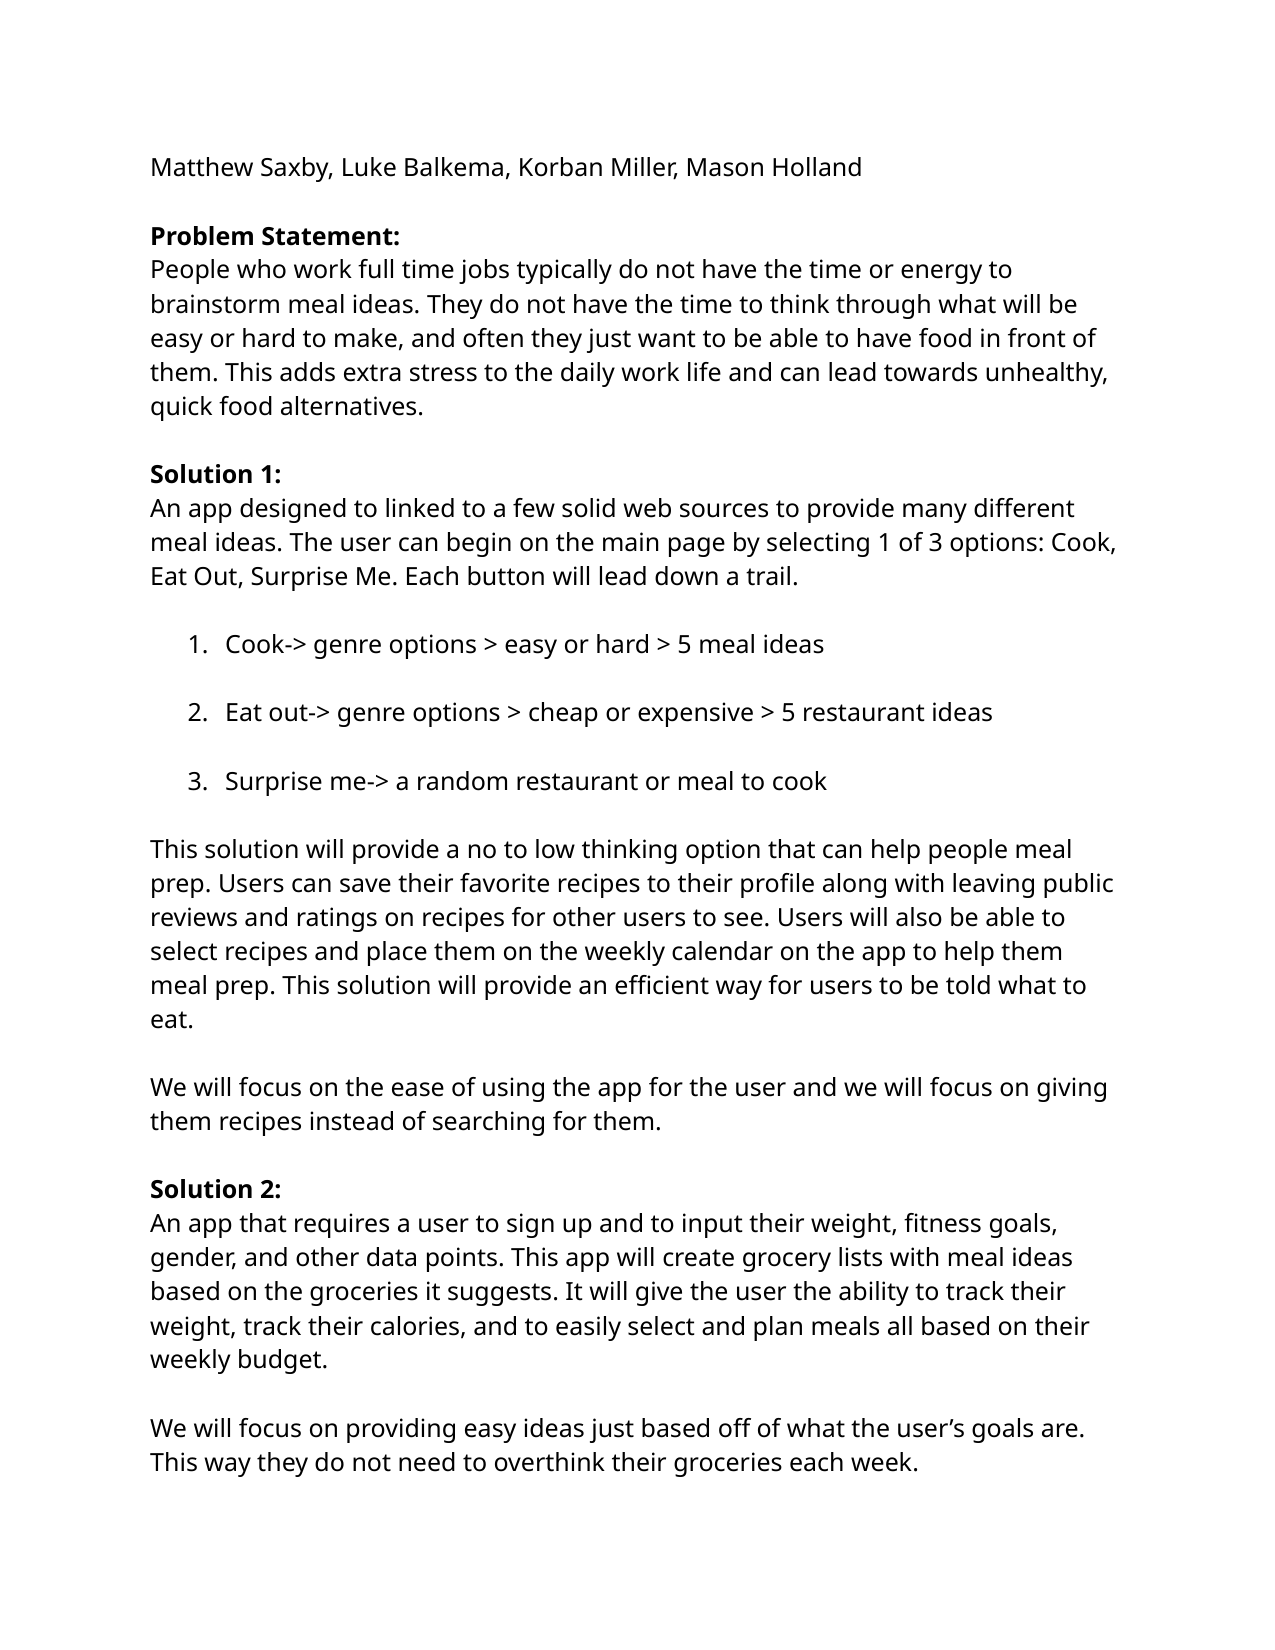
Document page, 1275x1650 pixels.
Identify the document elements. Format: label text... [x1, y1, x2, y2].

text We will focus on the ease of using the app for the user and we will focus on giving them recipes instead of searching for them. [150, 1070, 1125, 1138]
text We will focus on providing easy ideas just based off of what the user’s goals are. This way they do not need to overthink their groceries each week. [150, 1410, 1125, 1478]
text People who work full time jobs typically do not have the time or energy to brainstorm meal ideas. They do not have the time to think through what will be easy or hard to make, and often they just want to be able to have food in front of them. This adds extra stress to the daily work life and can lead towards unhealthy, quick food alternatives. [150, 252, 1125, 422]
text This solution will provide a no to low thinking option that can help people meal prep. Users can save their favorite recipes to their profile along with leaving public reviews and ratings on recipes for other users to see. Users will also be able to select recipes and place them on the weekly calendar on the app to help them meal prep. This solution will provide an efficient way for users to be told what to eat. [150, 831, 1125, 1036]
text Matthew Saxby, Luke Balkema, Korban Miller, Mason Holland [150, 150, 1125, 184]
list Eat out-> genre options > cheap or expensive > 5 restaurant ideas [187, 695, 1125, 729]
text An app that requires a user to sign up and to input their weight, fitness goals, gender, and other data points. This app will create grocery lists with meal ideas based on the groceries it suggests. It will give the user the ability to track their weight, track their calories, and to easily select and plan meals all based on their weekly budget. [150, 1206, 1125, 1376]
text Solution 1: [150, 457, 1125, 491]
text An app designed to linked to a few solid web sources to provide many different meal ideas. The user can begin on the main page by selecting 1 of 3 options: Cook, Eat Out, Surprise Me. Each button will lead down a trail. [150, 491, 1125, 593]
list Surprise me-> a random restaurant or meal to cook [187, 763, 1125, 797]
list Cook-> genre options > easy or hard > 5 meal ideas [187, 627, 1125, 661]
text Problem Statement: [150, 218, 1125, 252]
text Solution 2: [150, 1172, 1125, 1206]
